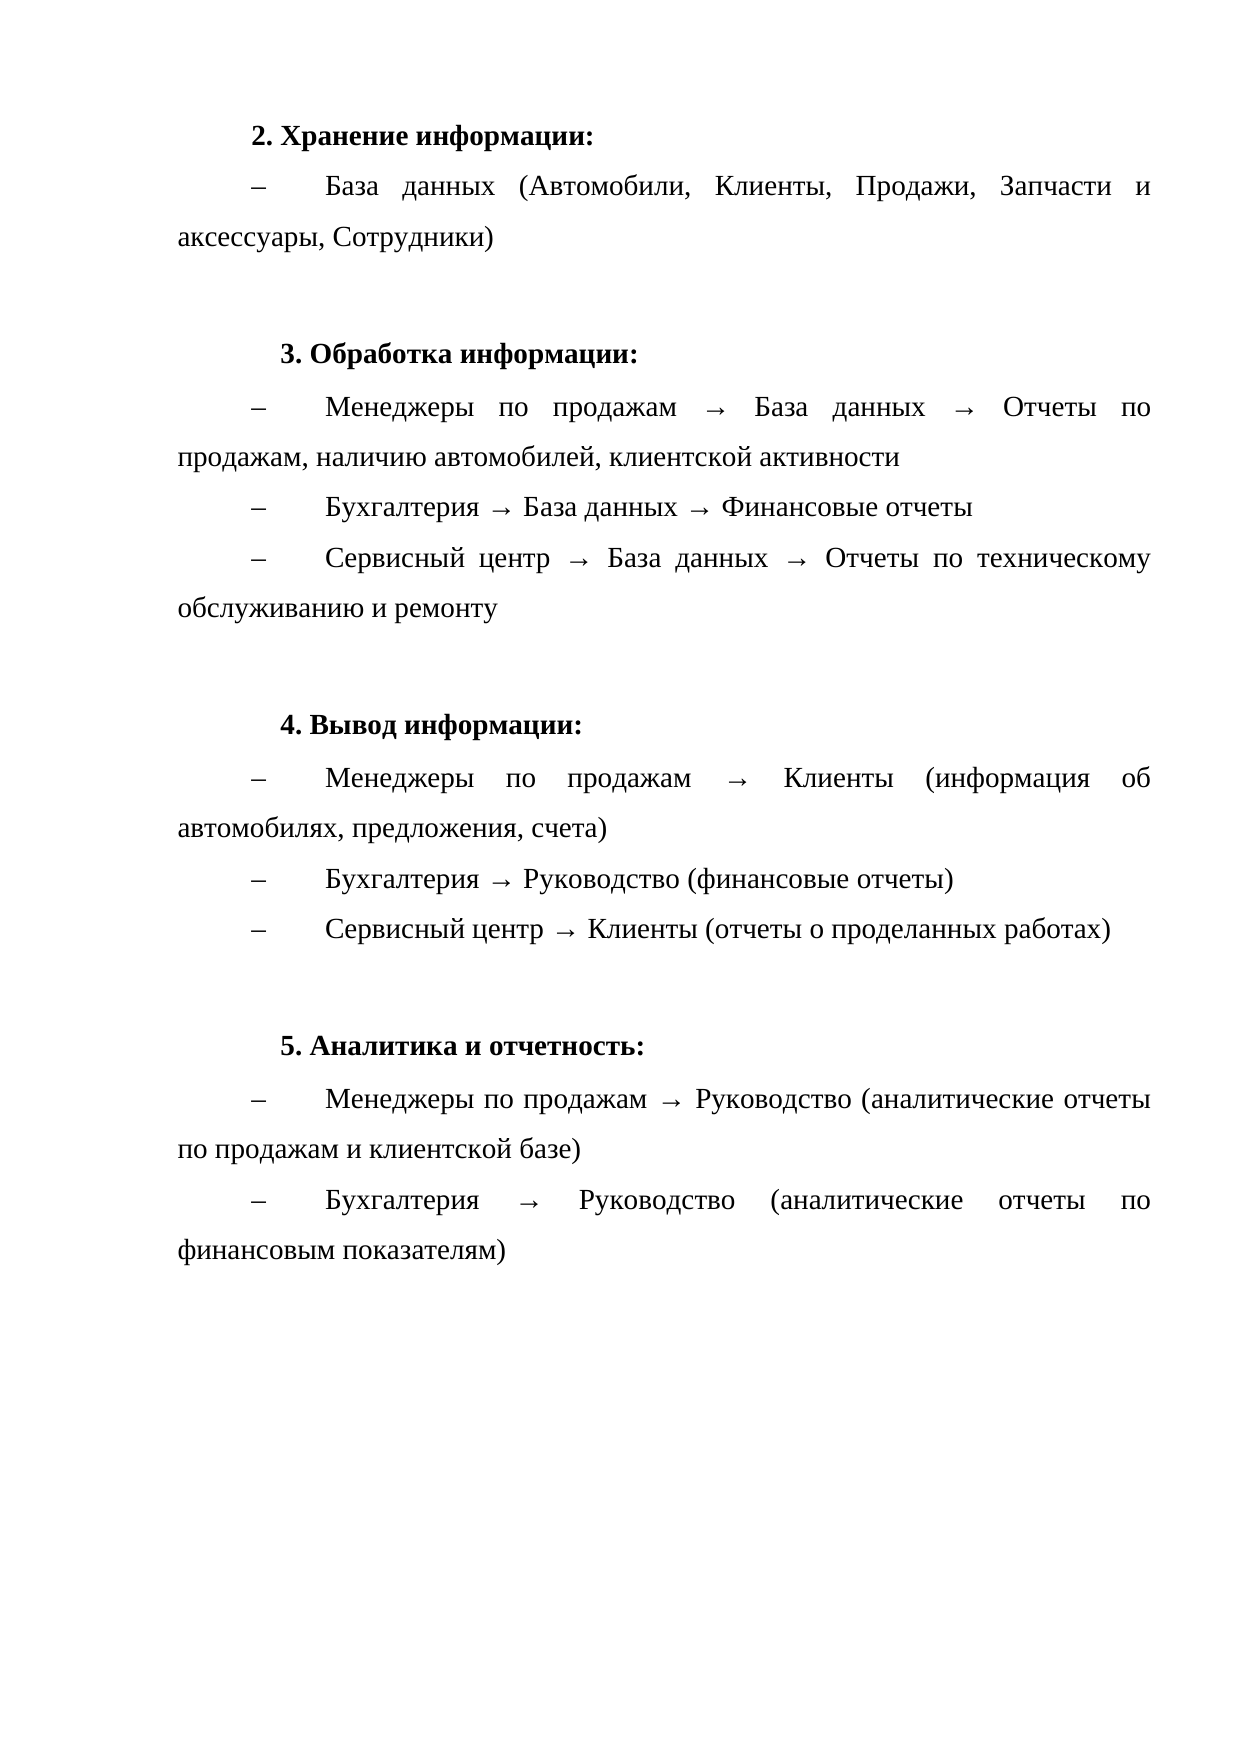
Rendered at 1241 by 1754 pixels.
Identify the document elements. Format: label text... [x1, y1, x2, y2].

list Менеджеры по продажам → Руководство (аналитические отчеты по продажам и клиентской базе) [177, 1081, 1152, 1165]
list Сервисный центр → Клиенты (отчеты о проделанных работах) [177, 911, 1152, 945]
list Бухгалтерия → Руководство (аналитические отчеты по финансовым показателям) [177, 1182, 1152, 1266]
list 2. Хранение информации: [177, 118, 1152, 152]
list Менеджеры по продажам → Клиенты (информация об автомобилях, предложения, счета) [177, 760, 1152, 844]
list 4. Вывод информации: [177, 707, 1152, 741]
list База данных (Автомобили, Клиенты, Продажи, Запчасти и аксессуары, Сотрудники) [177, 168, 1152, 252]
list 5. Аналитика и отчетность: [177, 1028, 1152, 1062]
list Бухгалтерия → База данных → Финансовые отчеты [177, 489, 1152, 523]
list Менеджеры по продажам → База данных → Отчеты по продажам, наличию автомобилей, клиентской активности [177, 389, 1152, 473]
list Сервисный центр → База данных → Отчеты по техническому обслуживанию и ремонту [177, 540, 1152, 624]
list Бухгалтерия → Руководство (финансовые отчеты) [177, 861, 1152, 894]
list 3. Обработка информации: [177, 336, 1152, 369]
